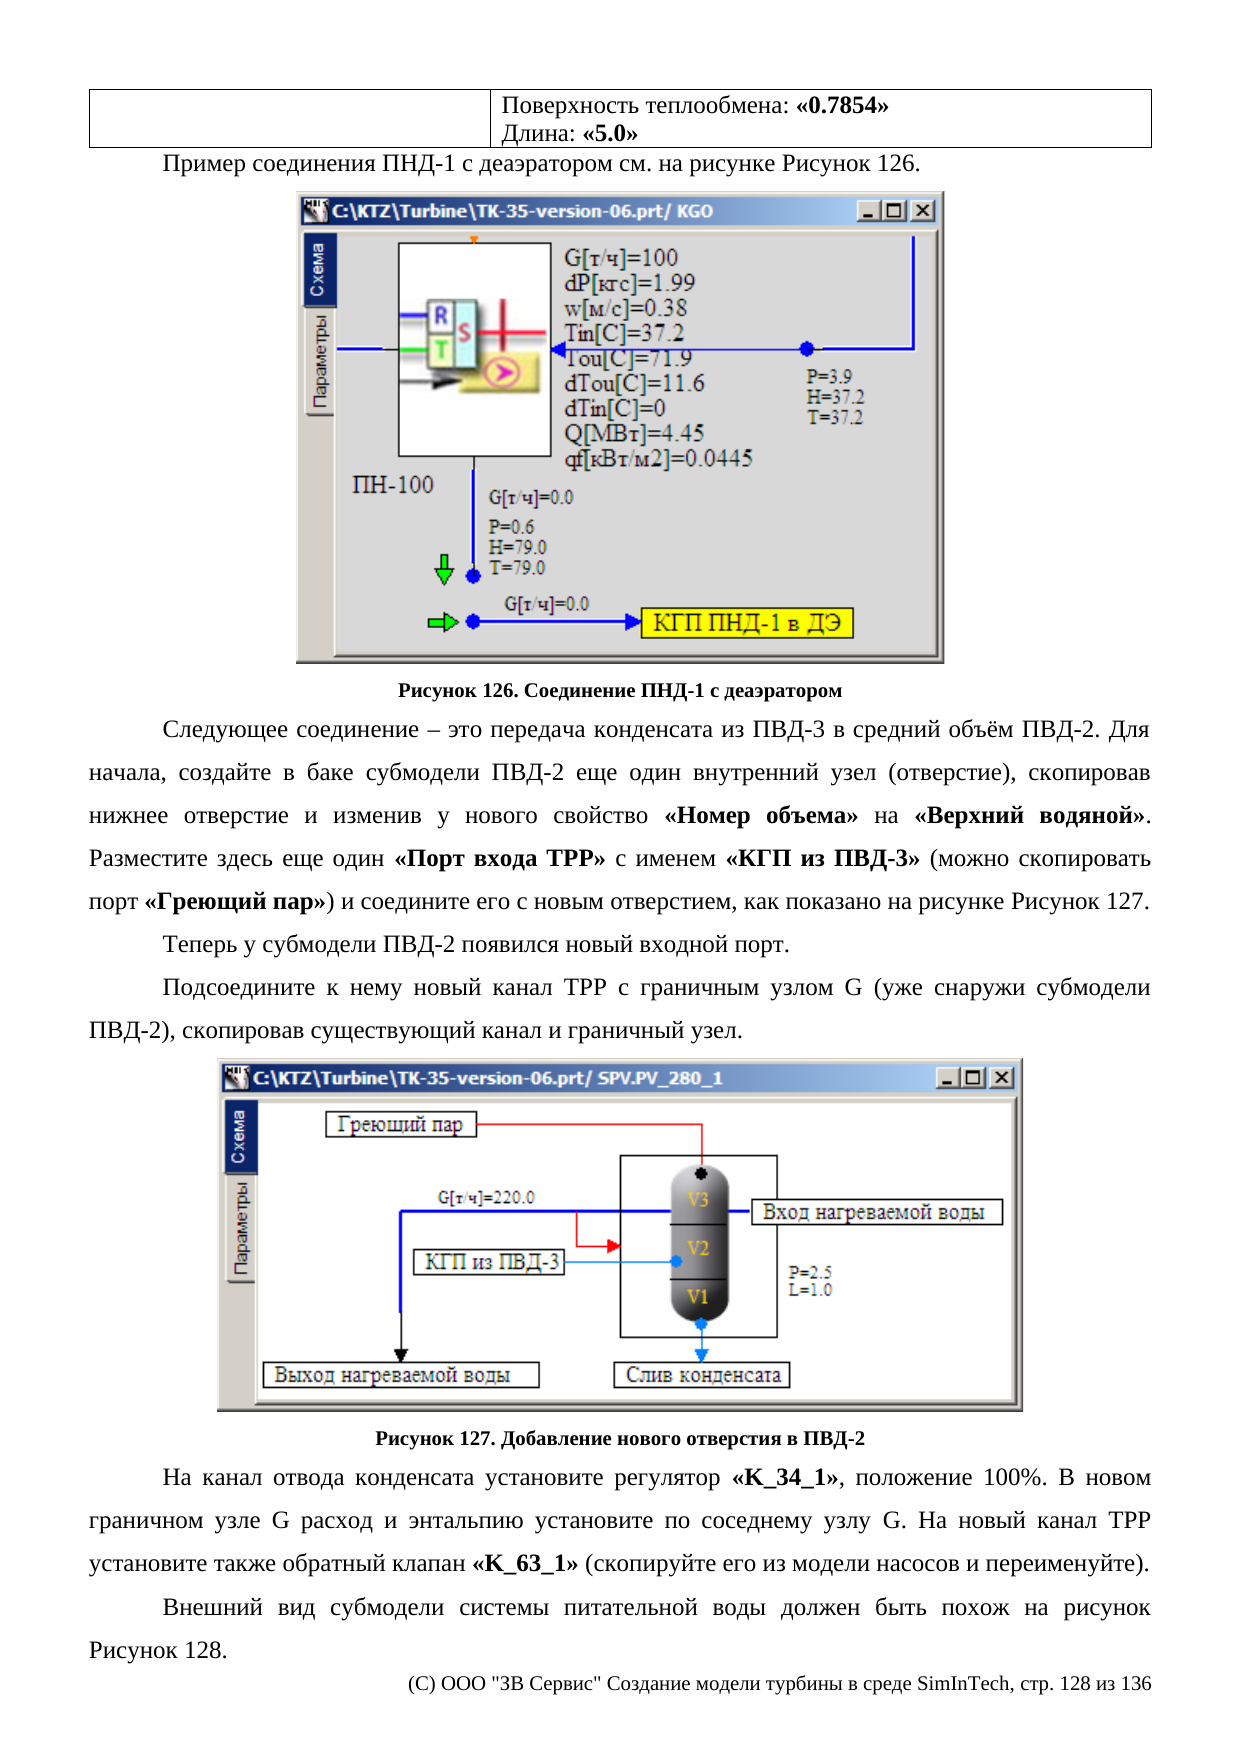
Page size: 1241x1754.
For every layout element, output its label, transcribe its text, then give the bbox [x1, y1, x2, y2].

text Теперь у субмодели ПВД-2 появился новый входной порт. [89, 929, 1152, 958]
text Подсоедините к нему новый канал ТРР с граничным узлом G (уже снаружи субмодели ПВД-2), скопировав существующий канал и граничный узел. [89, 972, 1152, 1044]
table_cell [90, 90, 490, 147]
text На канал отвода конденсата установите регулятор «K_34_1», положение 100%. В новом граничном узле G расход и энтальпию установите по соседнему узлу G. На новый канал ТРР установите также обратный клапан «K_63_1» (скопируйте его из модели насосов и переименуйте). [89, 1462, 1152, 1577]
picture [217, 1058, 1024, 1412]
picture [296, 191, 945, 664]
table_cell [491, 90, 1151, 147]
